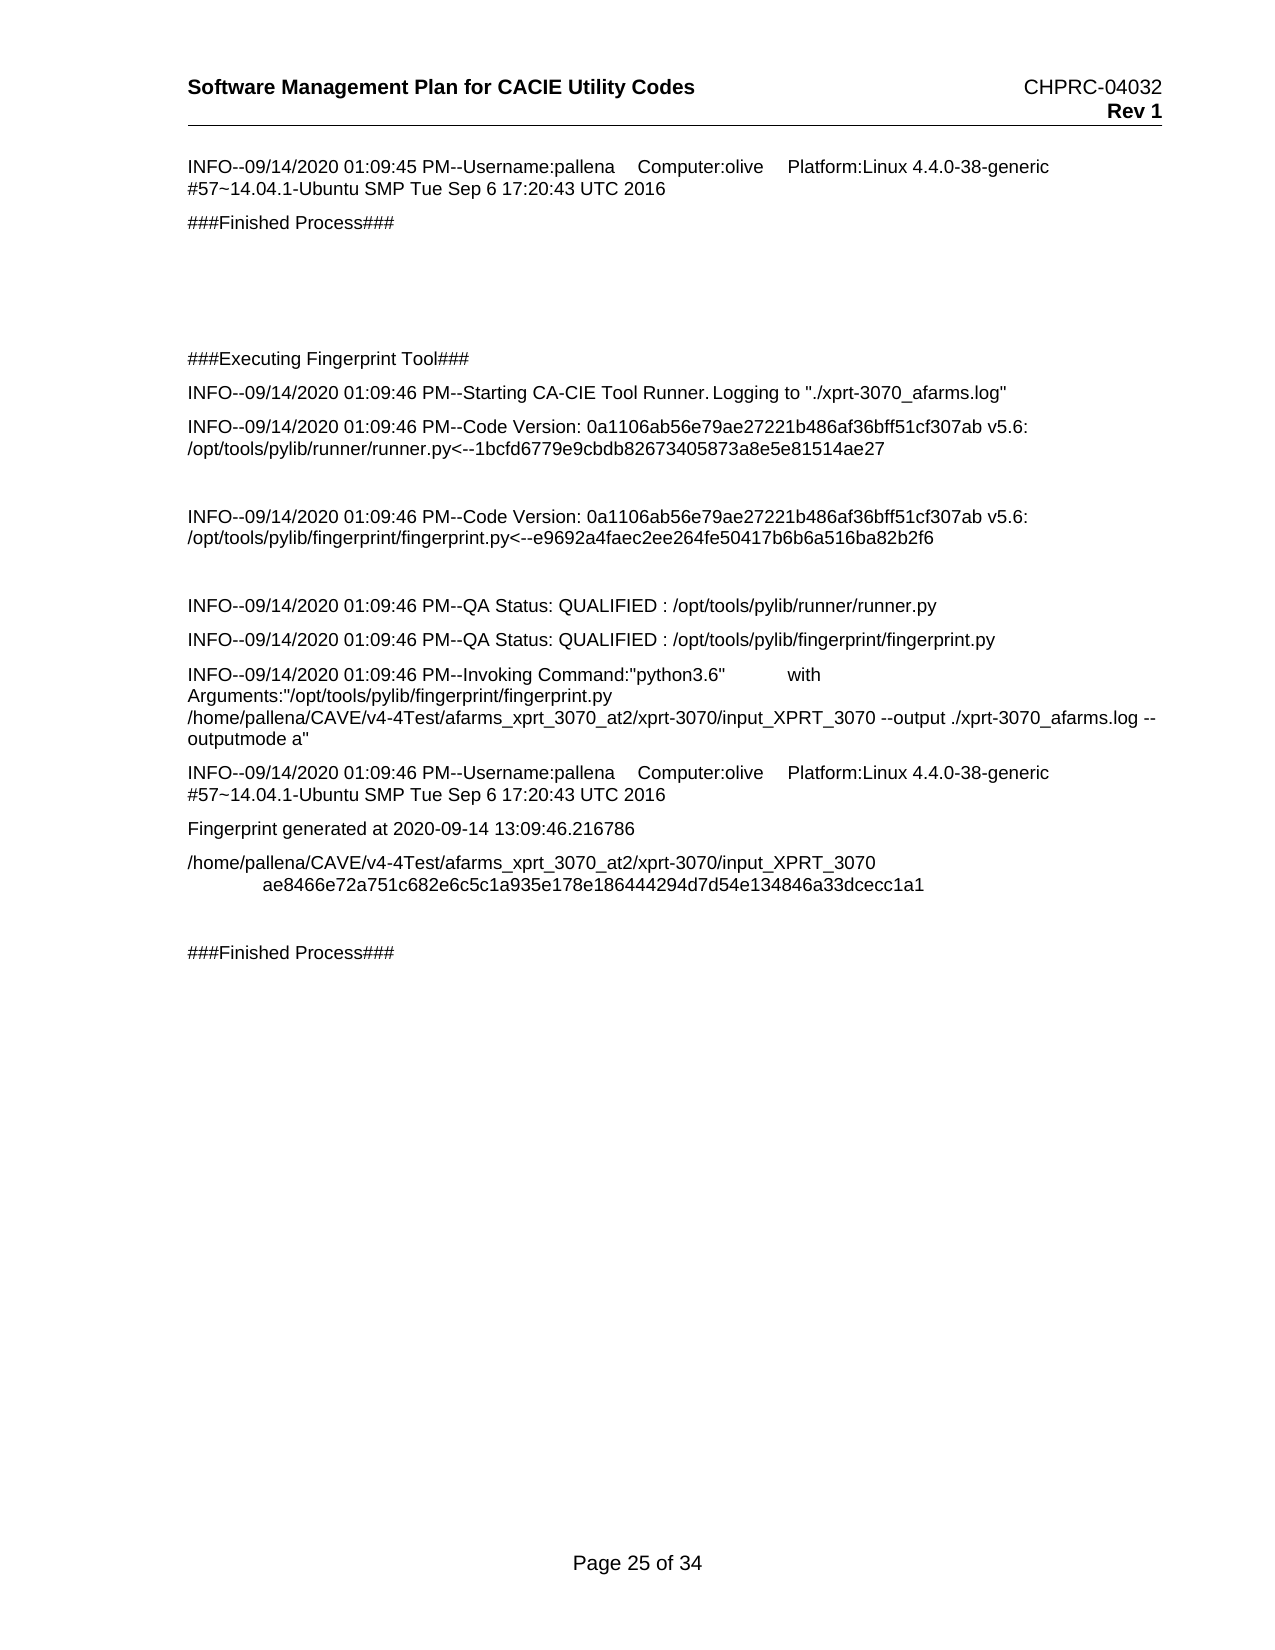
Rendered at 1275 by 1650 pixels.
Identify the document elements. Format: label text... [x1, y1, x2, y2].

text ###Finished Process### [187, 211, 1162, 233]
text INFO--09/14/2020 01:09:46 PM--Code Version: 0a1106ab56e79ae27221b486af36bff51cf307ab v5.6: /opt/tools/pylib/fingerprint/fingerprint.py<--e9692a4faec2ee264fe50417b6b6a516ba82b2f6 [187, 506, 1162, 549]
text ###Executing Fingerprint Tool### [187, 348, 1162, 369]
text INFO--09/14/2020 01:09:46 PM--Starting CA-CIE Tool Runner. Logging to "./xprt-3070_afarms.log" [187, 382, 1162, 403]
text Fingerprint generated at 2020-09-14 13:09:46.216786 [187, 818, 1162, 839]
text INFO--09/14/2020 01:09:46 PM--Code Version: 0a1106ab56e79ae27221b486af36bff51cf307ab v5.6: /opt/tools/pylib/runner/runner.py<--1bcfd6779e9cbdb82673405873a8e5e81514ae27 [187, 416, 1162, 459]
text INFO--09/14/2020 01:09:46 PM--Username:pallena Computer:olive Platform:Linux 4.4.0-38-generic #57~14.04.1-Ubuntu SMP Tue Sep 6 17:20:43 UTC 2016 [187, 762, 1162, 805]
text INFO--09/14/2020 01:09:46 PM--QA Status: QUALIFIED : /opt/tools/pylib/runner/runner.py [187, 595, 1162, 617]
text ###Finished Process### [187, 941, 1162, 963]
text INFO--09/14/2020 01:09:46 PM--QA Status: QUALIFIED : /opt/tools/pylib/fingerprint/fingerprint.py [187, 629, 1162, 651]
text /home/pallena/CAVE/v4-4Test/afarms_xprt_3070_at2/xprt-3070/input_XPRT_3070 ae8466e72a751c682e6c5c1a935e178e186444294d7d54e134846a33dcecc1a1 [187, 852, 1162, 895]
text INFO--09/14/2020 01:09:45 PM--Username:pallena Computer:olive Platform:Linux 4.4.0-38-generic #57~14.04.1-Ubuntu SMP Tue Sep 6 17:20:43 UTC 2016 [187, 156, 1162, 199]
text INFO--09/14/2020 01:09:46 PM--Invoking Command:"python3.6" with Arguments:"/opt/tools/pylib/fingerprint/fingerprint.py /home/pallena/CAVE/v4-4Test/afarms_xprt_3070_at2/xprt-3070/input_XPRT_3070 --output ./xprt-3070_afarms.log --outputmode a" [187, 663, 1162, 749]
